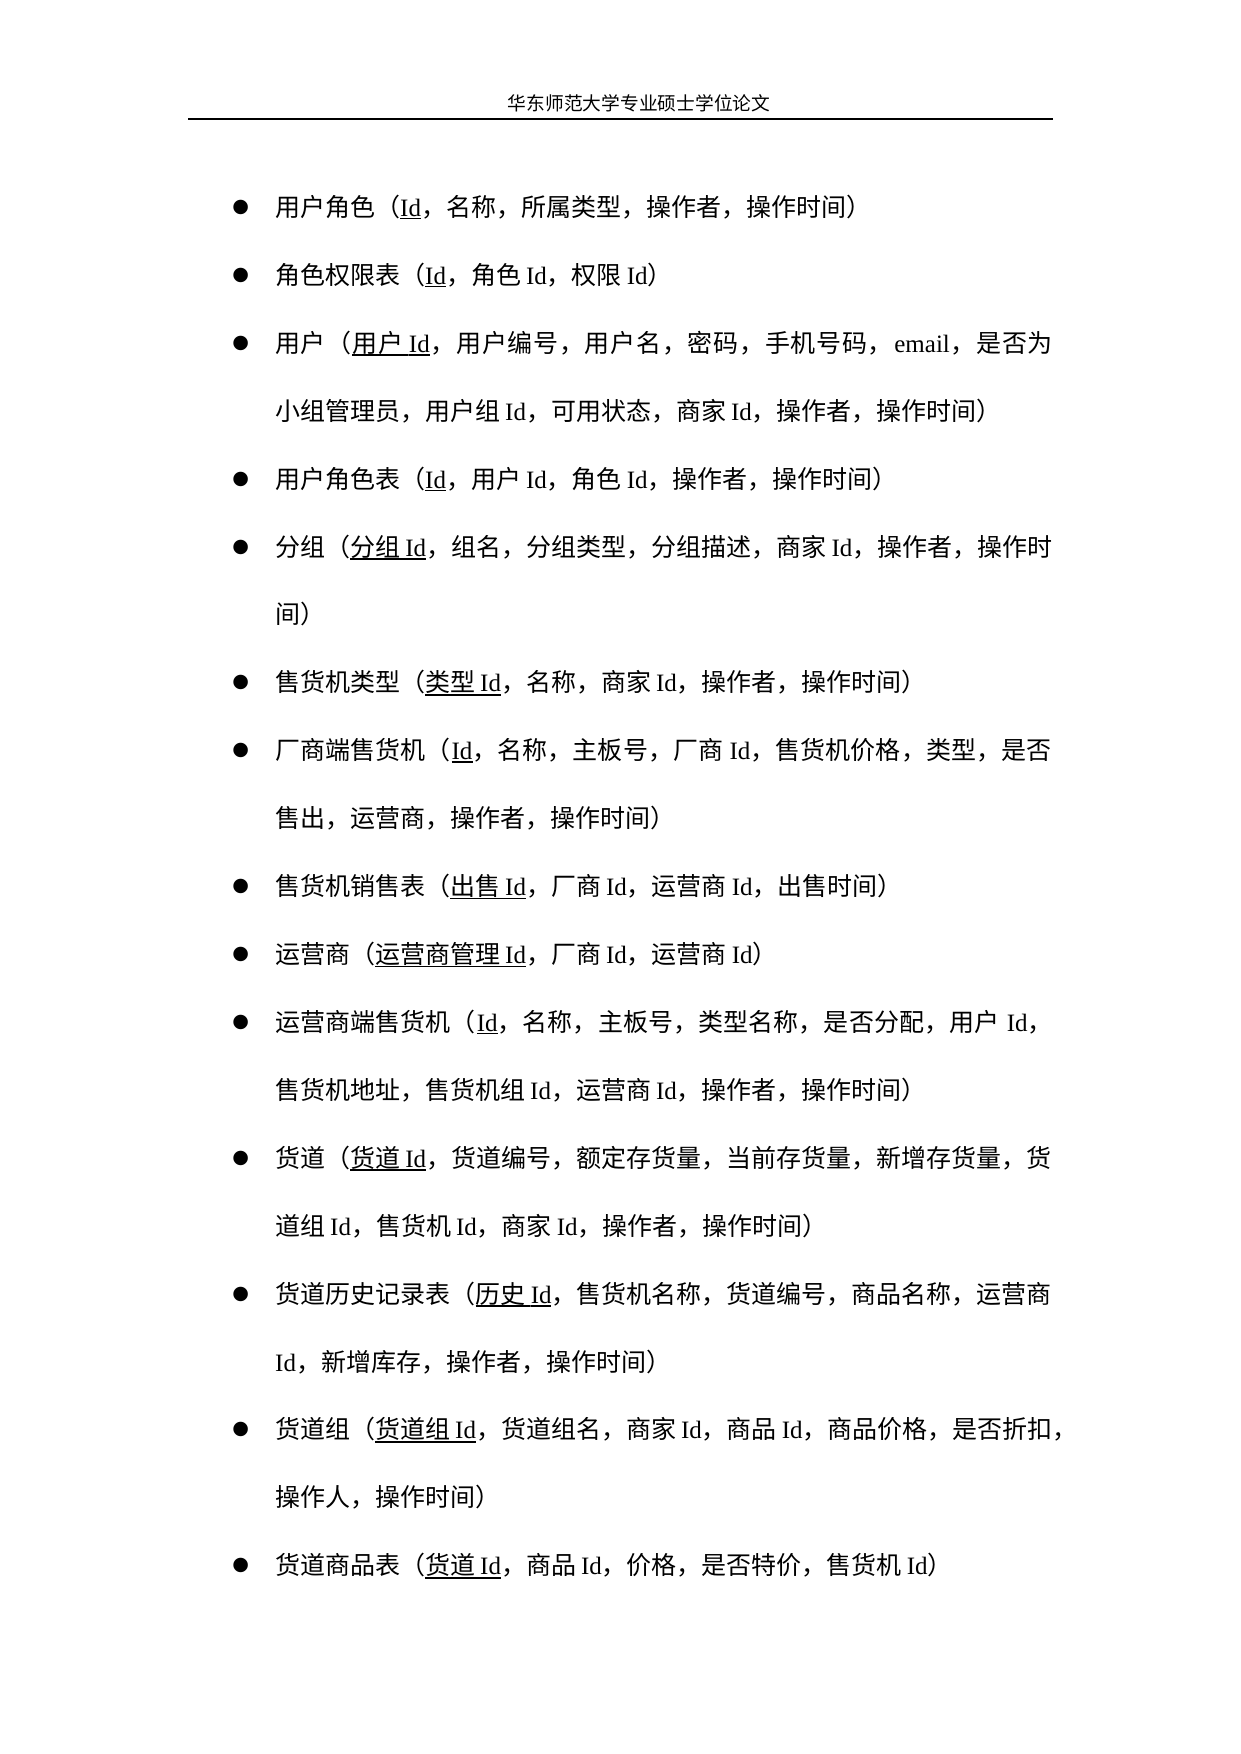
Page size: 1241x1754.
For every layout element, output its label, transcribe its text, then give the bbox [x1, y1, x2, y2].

list 运营商（运营商管理Id，厂商Id，运营商Id） [231, 919, 1053, 987]
list 售货机类型（类型Id，名称，商家Id，操作者，操作时间） [231, 647, 1053, 715]
list 用户角色（Id，名称，所属类型，操作者，操作时间） [231, 172, 1053, 239]
list 货道历史记录表（历史Id，售货机名称，货道编号，商品名称，运营商Id，新增库存，操作者，操作时间） [231, 1258, 1053, 1394]
list 分组（分组Id，组名，分组类型，分组描述，商家Id，操作者，操作时间） [231, 511, 1053, 647]
list 用户（用户Id，用户编号，用户名，密码，手机号码，email，是否为小组管理员，用户组Id，可用状态，商家Id，操作者，操作时间） [231, 307, 1053, 443]
list 货道组（货道组Id，货道组名，商家Id，商品Id，商品价格，是否折扣，操作人，操作时间） [231, 1394, 1053, 1530]
list 货道商品表（货道Id，商品Id，价格，是否特价，售货机Id） [231, 1530, 1053, 1598]
list 货道（货道Id，货道编号，额定存货量，当前存货量，新增存货量，货道组Id，售货机Id，商家Id，操作者，操作时间） [231, 1122, 1053, 1258]
list 运营商端售货机（Id，名称，主板号，类型名称，是否分配，用户Id，售货机地址，售货机组Id，运营商Id，操作者，操作时间） [231, 987, 1053, 1122]
list 售货机销售表（出售Id，厂商Id，运营商Id，出售时间） [231, 851, 1053, 919]
list 用户角色表（Id，用户Id，角色Id，操作者，操作时间） [231, 443, 1053, 511]
list 厂商端售货机（Id，名称，主板号，厂商Id，售货机价格，类型，是否售出，运营商，操作者，操作时间） [231, 715, 1053, 851]
list 角色权限表（Id，角色Id，权限Id） [231, 239, 1053, 307]
